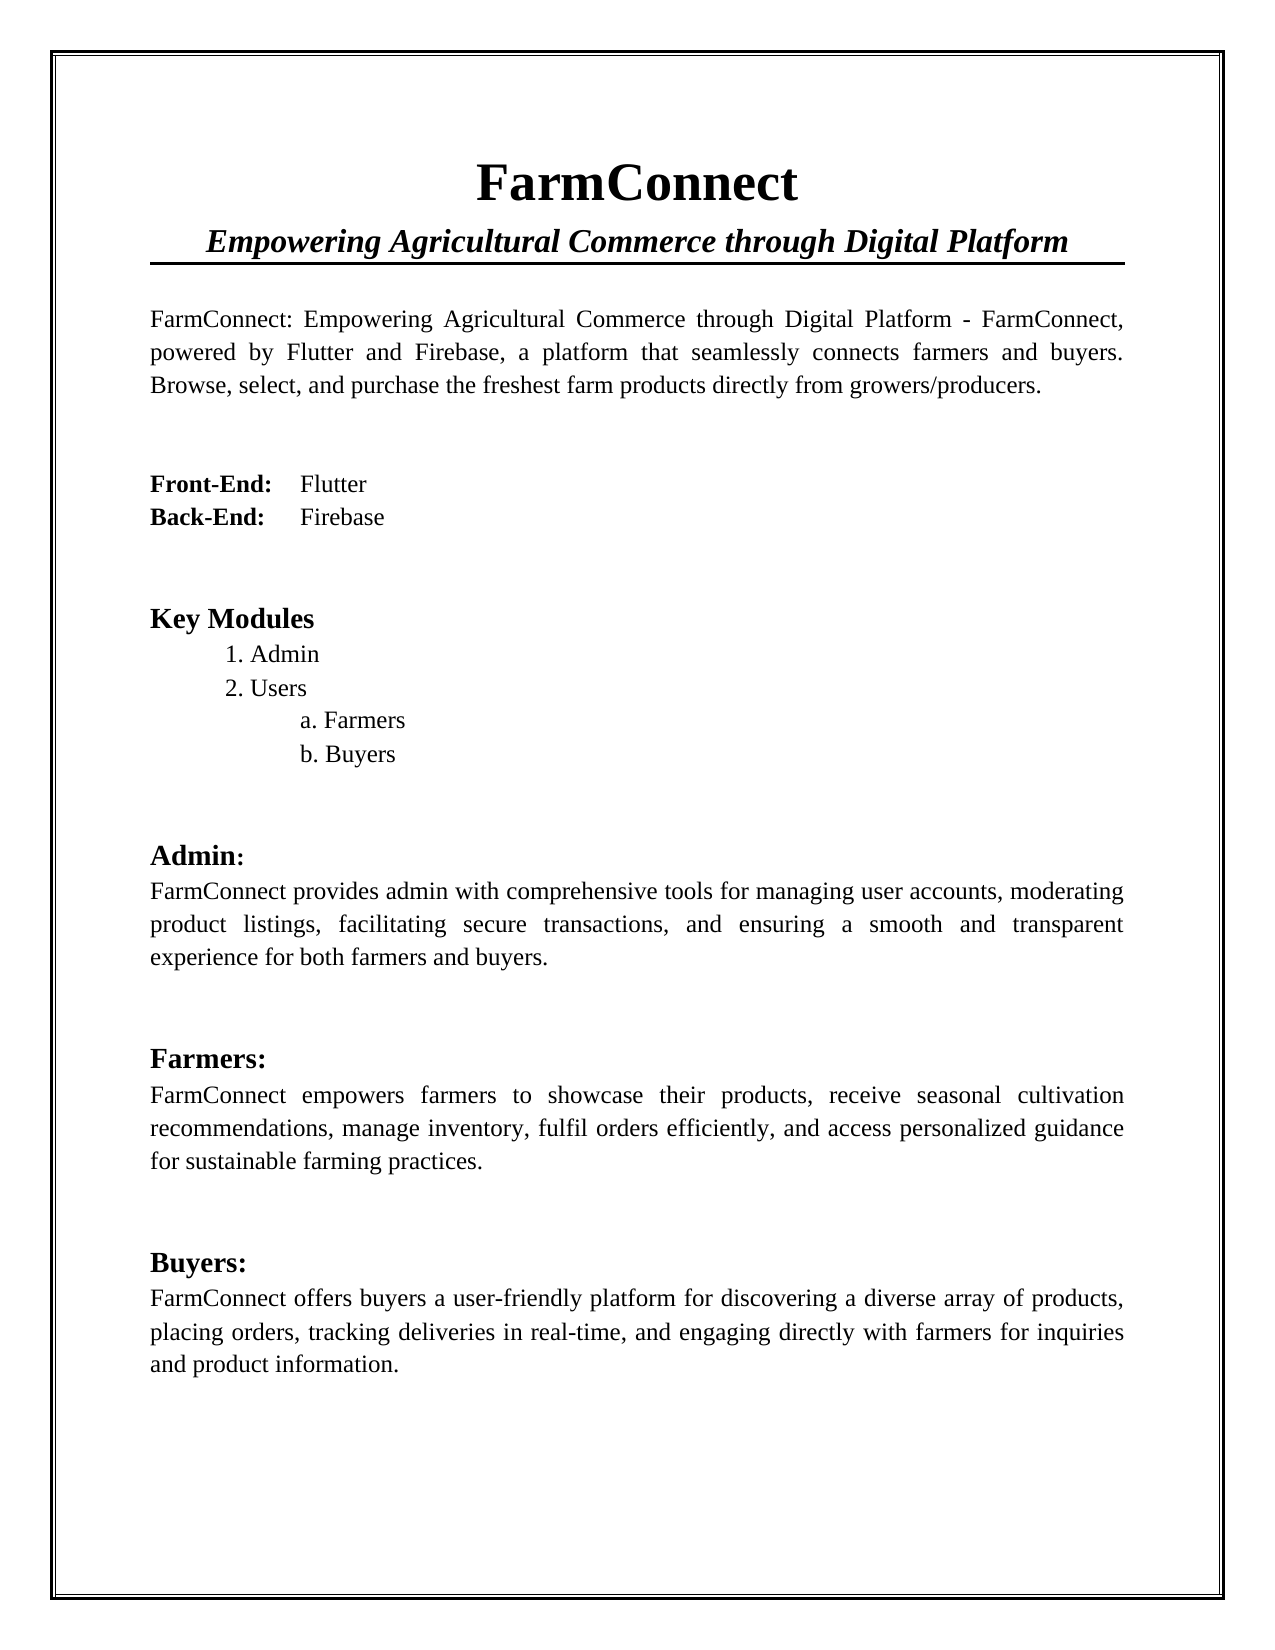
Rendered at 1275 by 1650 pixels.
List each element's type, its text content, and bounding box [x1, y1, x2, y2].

text Buyers: [150, 1245, 1125, 1278]
text Back-End: Firebase [150, 502, 1125, 531]
text Empowering Agricultural Commerce through Digital Platform [150, 222, 1125, 262]
text Admin: [150, 838, 1125, 871]
text Key Modules [150, 601, 1125, 634]
text 1. Admin [150, 639, 1125, 668]
text FarmConnect empowers farmers to showcase their products, receive seasonal cultivation recommendations, manage inventory, fulfil orders efficiently, and access personalized guidance for sustainable farming practices. [150, 1080, 1125, 1175]
text Front-End: Flutter [150, 469, 1125, 498]
text b. Buyers [150, 739, 1125, 767]
text FarmConnect provides admin with comprehensive tools for managing user accounts, moderating product listings, facilitating secure transactions, and ensuring a smooth and transparent experience for both farmers and buyers. [150, 876, 1125, 971]
text Farmers: [150, 1041, 1125, 1075]
text FarmConnect: Empowering Agricultural Commerce through Digital Platform - FarmConnect, powered by Flutter and Firebase, a platform that seamlessly connects farmers and buyers. Browse, select, and purchase the freshest farm products directly from growers/producers. [150, 304, 1125, 399]
text FarmConnect offers buyers a user-friendly platform for discovering a diverse array of products, placing orders, tracking deliveries in real-time, and engaging directly with farmers for inquiries and product information. [150, 1283, 1125, 1378]
text a. Farmers [150, 706, 1125, 734]
text 2. Users [150, 673, 1125, 701]
text FarmConnect [150, 150, 1125, 212]
